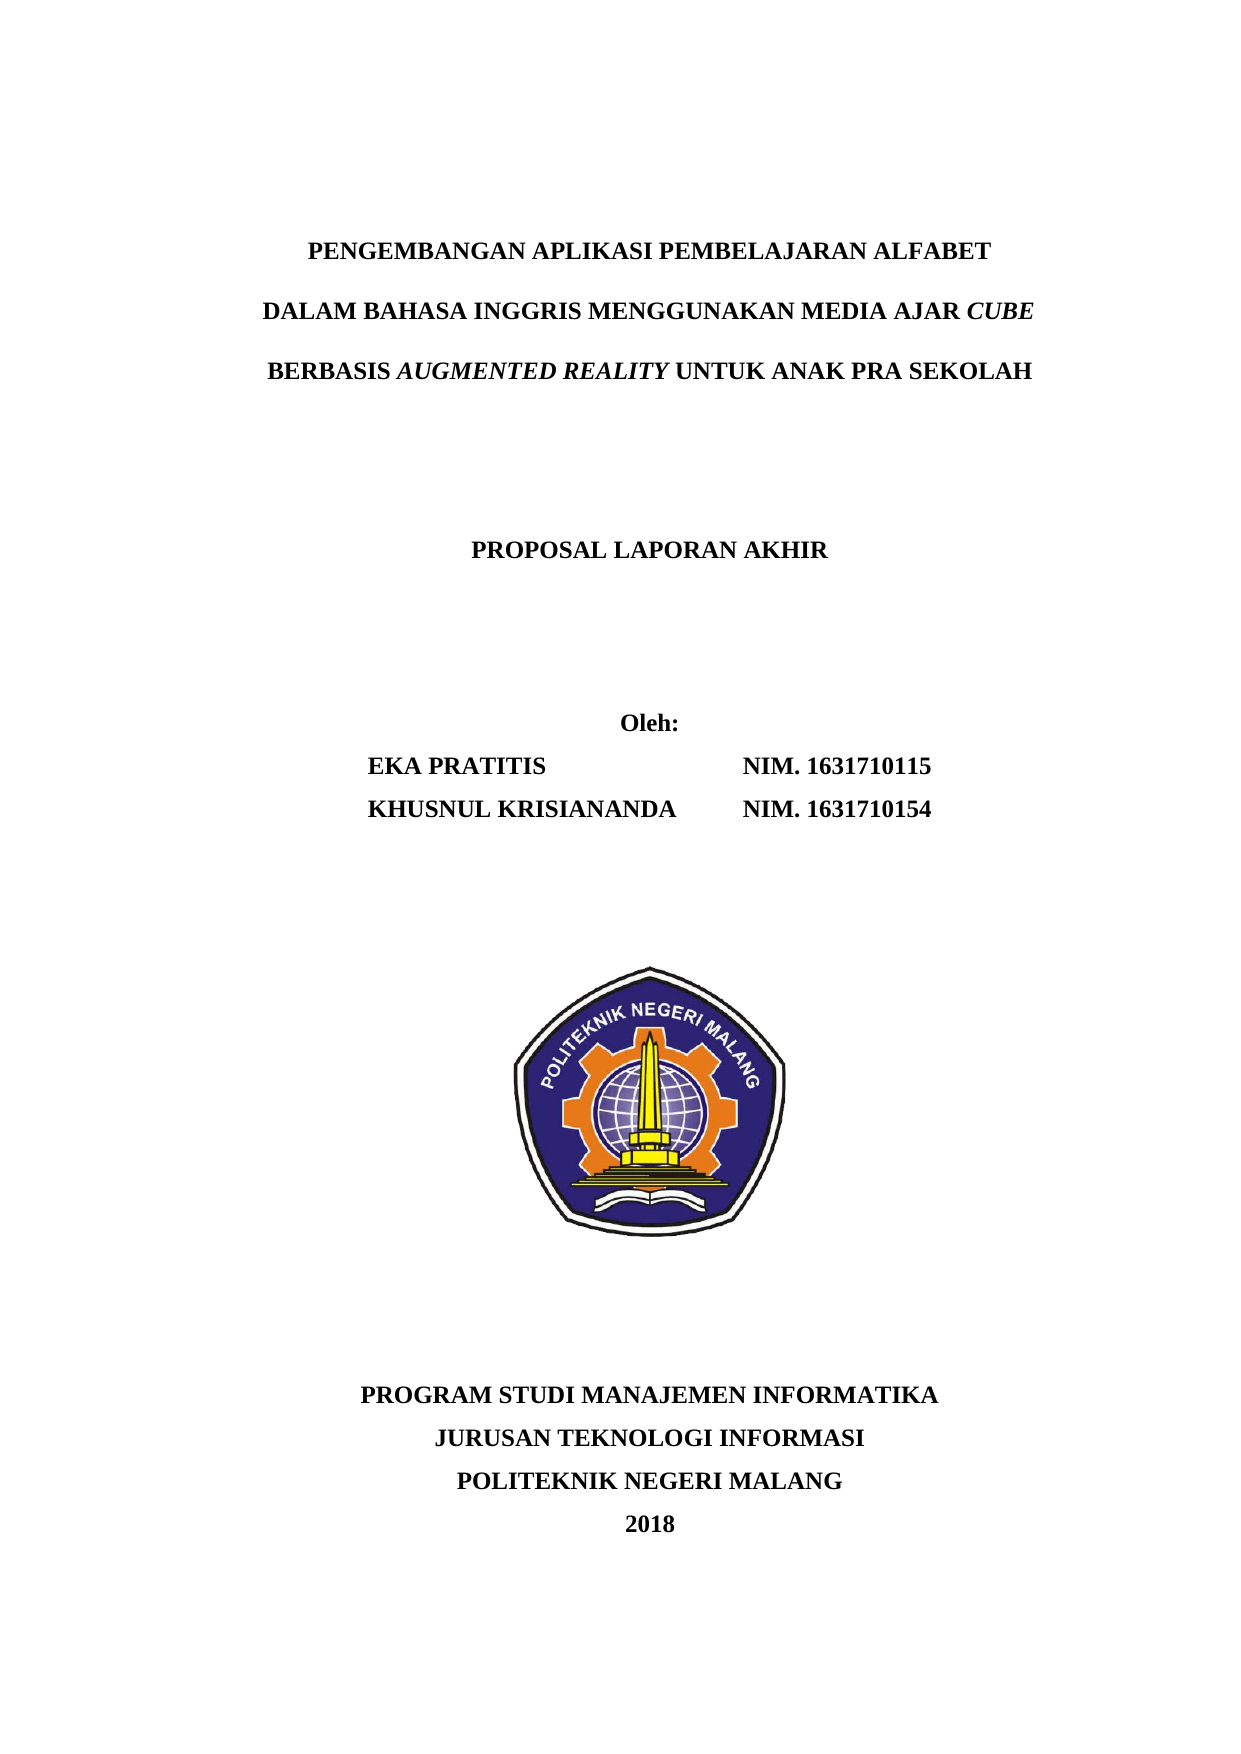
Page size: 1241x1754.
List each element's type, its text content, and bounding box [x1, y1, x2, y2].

text 2018 [236, 1509, 1063, 1538]
text JURUSAN TEKNOLOGI INFORMASI [236, 1423, 1063, 1452]
text POLITEKNIK NEGERI MALANG [236, 1466, 1063, 1495]
text PENGEMBANGAN APLIKASI PEMBELAJARAN ALFABET [236, 236, 1063, 265]
text PROGRAM STUDI MANAJEMEN INFORMATIKA [236, 1380, 1063, 1409]
text EKA PRATITIS NIM. 1631710115 [236, 751, 1063, 779]
text PROPOSAL LAPORAN AKHIR [236, 535, 1063, 564]
text KHUSNUL KRISIANANDA NIM. 1631710154 [236, 794, 1063, 823]
text BERBASIS AUGMENTED REALITY UNTUK ANAK PRA SEKOLAH [236, 356, 1063, 384]
text Oleh: [236, 708, 1063, 736]
text DALAM BAHASA INGGRIS MENGGUNAKAN MEDIA AJAR CUBE [236, 296, 1063, 325]
picture [513, 966, 786, 1237]
